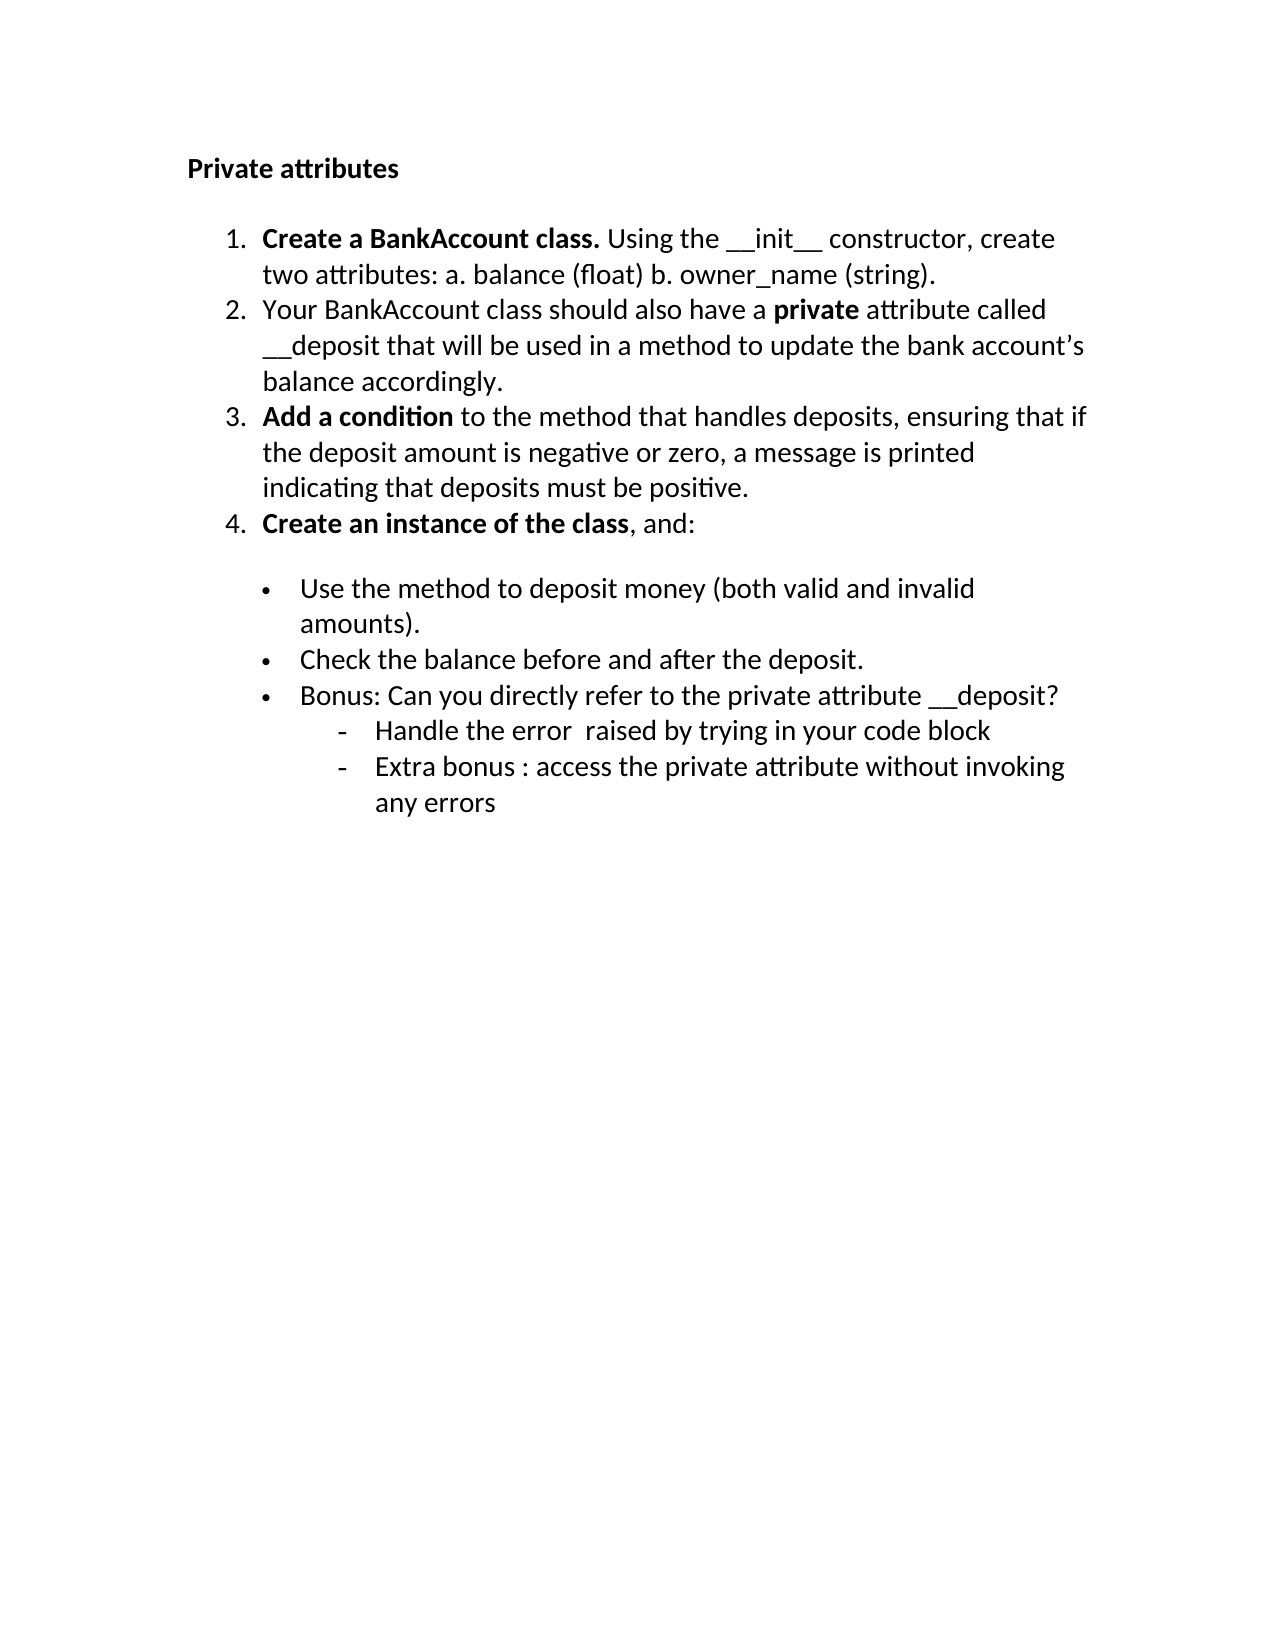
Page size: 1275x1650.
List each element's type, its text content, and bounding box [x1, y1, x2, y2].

list Use the method to deposit money (both valid and invalid amounts). [262, 570, 1087, 641]
list Bonus: Can you directly refer to the private attribute __deposit? [262, 677, 1087, 712]
text Private attributes [187, 150, 1087, 186]
list Add a condition to the method that handles deposits, ensuring that if the deposit amount is negative or zero, a message is printed indicating that deposits must be positive. [225, 398, 1087, 505]
list Extra bonus : access the private attribute without invoking any errors [337, 748, 1087, 819]
list Your BankAccount class should also have a private attribute called __deposit that will be used in a method to update the bank account’s balance accordingly. [225, 291, 1087, 398]
list Create an instance of the class, and: [225, 505, 1087, 541]
list Check the balance before and after the deposit. [262, 641, 1087, 677]
list Create a BankAccount class. Using the __init__ constructor, create two attributes: a. balance (float) b. owner_name (string). [225, 220, 1087, 291]
list Handle the error raised by trying in your code block [337, 712, 1087, 748]
